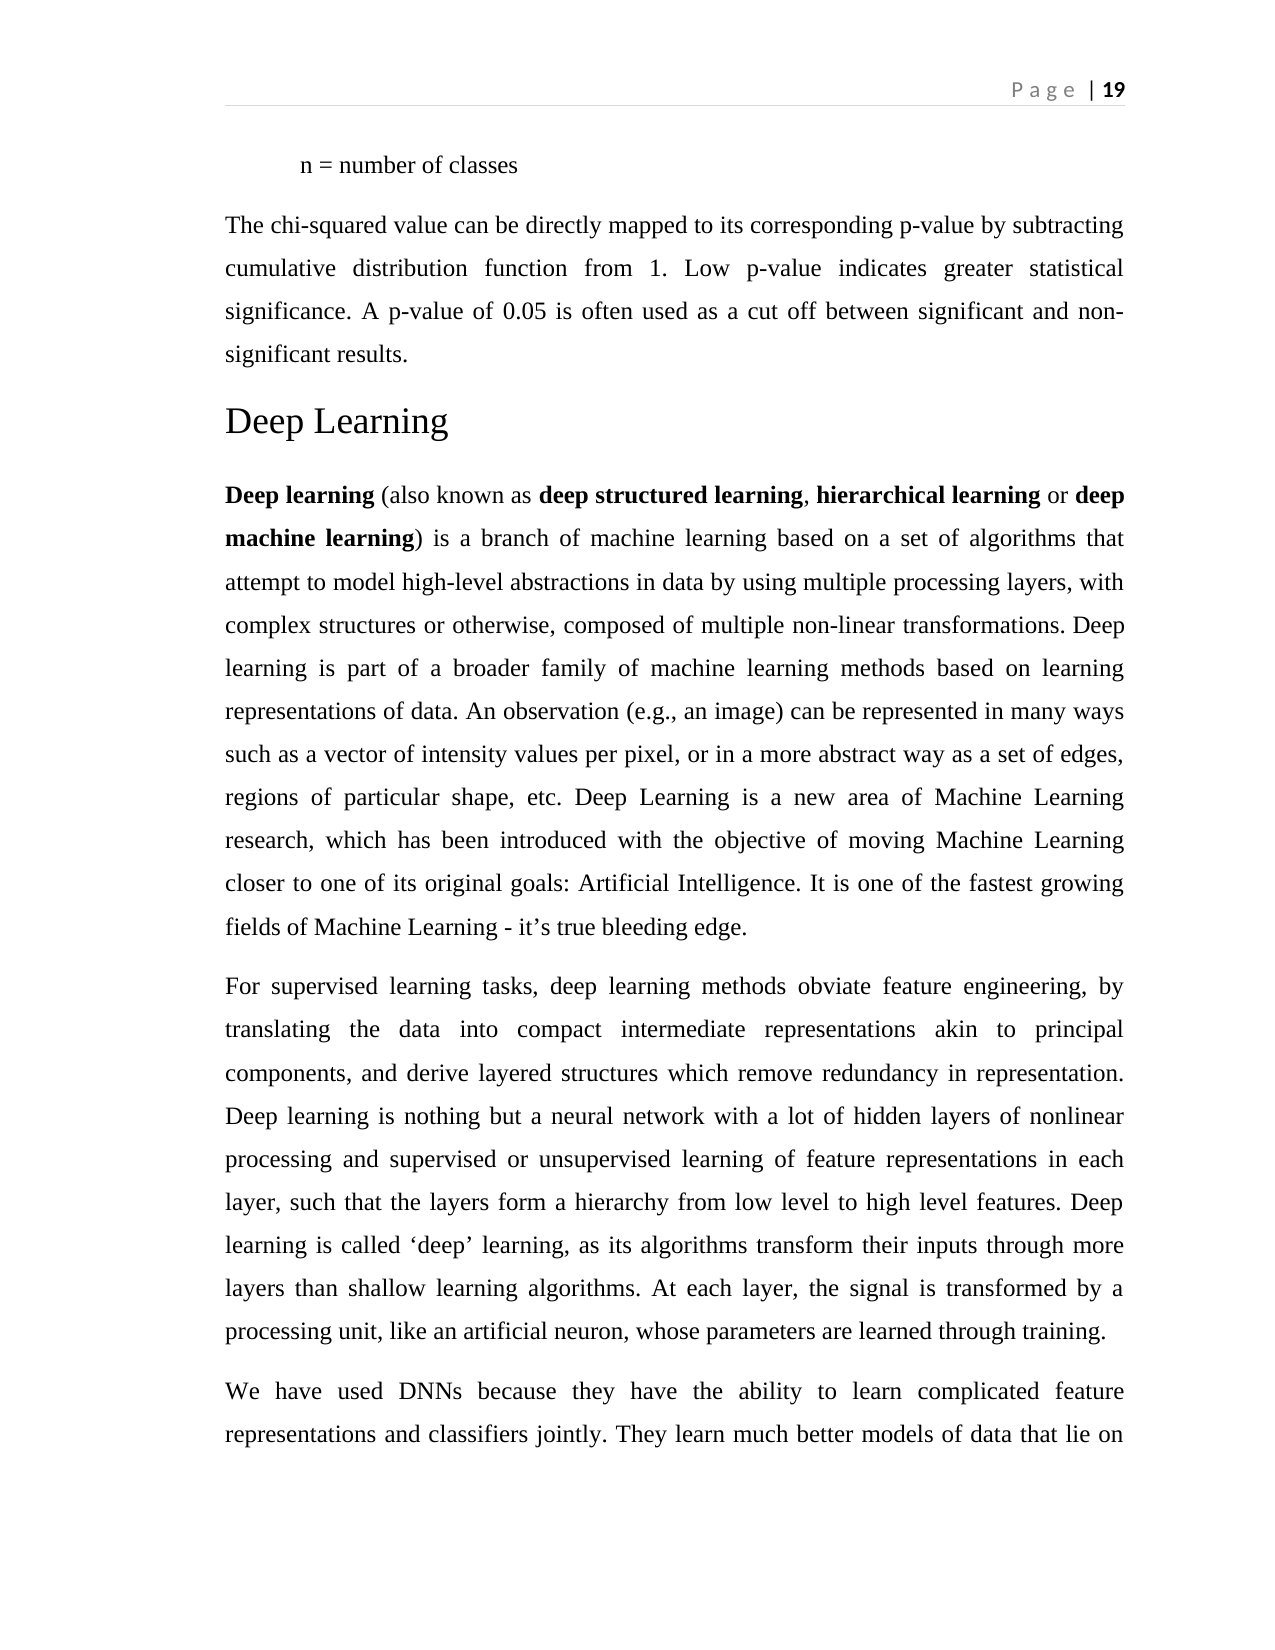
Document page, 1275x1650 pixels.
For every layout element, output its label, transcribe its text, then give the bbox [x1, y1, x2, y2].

text The chi-squared value can be directly mapped to its corresponding p-value by subtracting cumulative distribution function from 1. Low p-value indicates greater statistical significance. A p-value of 0.05 is often used as a cut off between significant and non-significant results. [225, 210, 1125, 368]
text Deep Learning [225, 399, 1125, 442]
text n = number of classes [300, 150, 1125, 179]
text For supervised learning tasks, deep learning methods obviate feature engineering, by translating the data into compact intermediate representations akin to principal components, and derive layered structures which remove redundancy in representation. Deep learning is nothing but a neural network with a lot of hidden layers of nonlinear processing and supervised or unsupervised learning of feature representations in each layer, such that the layers form a hierarchy from low level to high level features. Deep learning is called ‘deep’ learning, as its algorithms transform their inputs through more layers than shallow learning algorithms. At each layer, the signal is transformed by a processing unit, like an artificial neuron, whose parameters are learned through training. [225, 971, 1125, 1345]
text Deep learning (also known as deep structured learning, hierarchical learning or deep machine learning) is a branch of machine learning based on a set of algorithms that attempt to model high-level abstractions in data by using multiple processing layers, with complex structures or otherwise, composed of multiple non-linear transformations. Deep learning is part of a broader family of machine learning methods based on learning representations of data. An observation (e.g., an image) can be represented in many ways such as a vector of intensity values per pixel, or in a more abstract way as a set of edges, regions of particular shape, etc. Deep Learning is a new area of Machine Learning research, which has been introduced with the objective of moving Machine Learning closer to one of its original goals: Artificial Intelligence. It is one of the fastest growing fields of Machine Learning - it’s true bleeding edge. [225, 480, 1125, 940]
